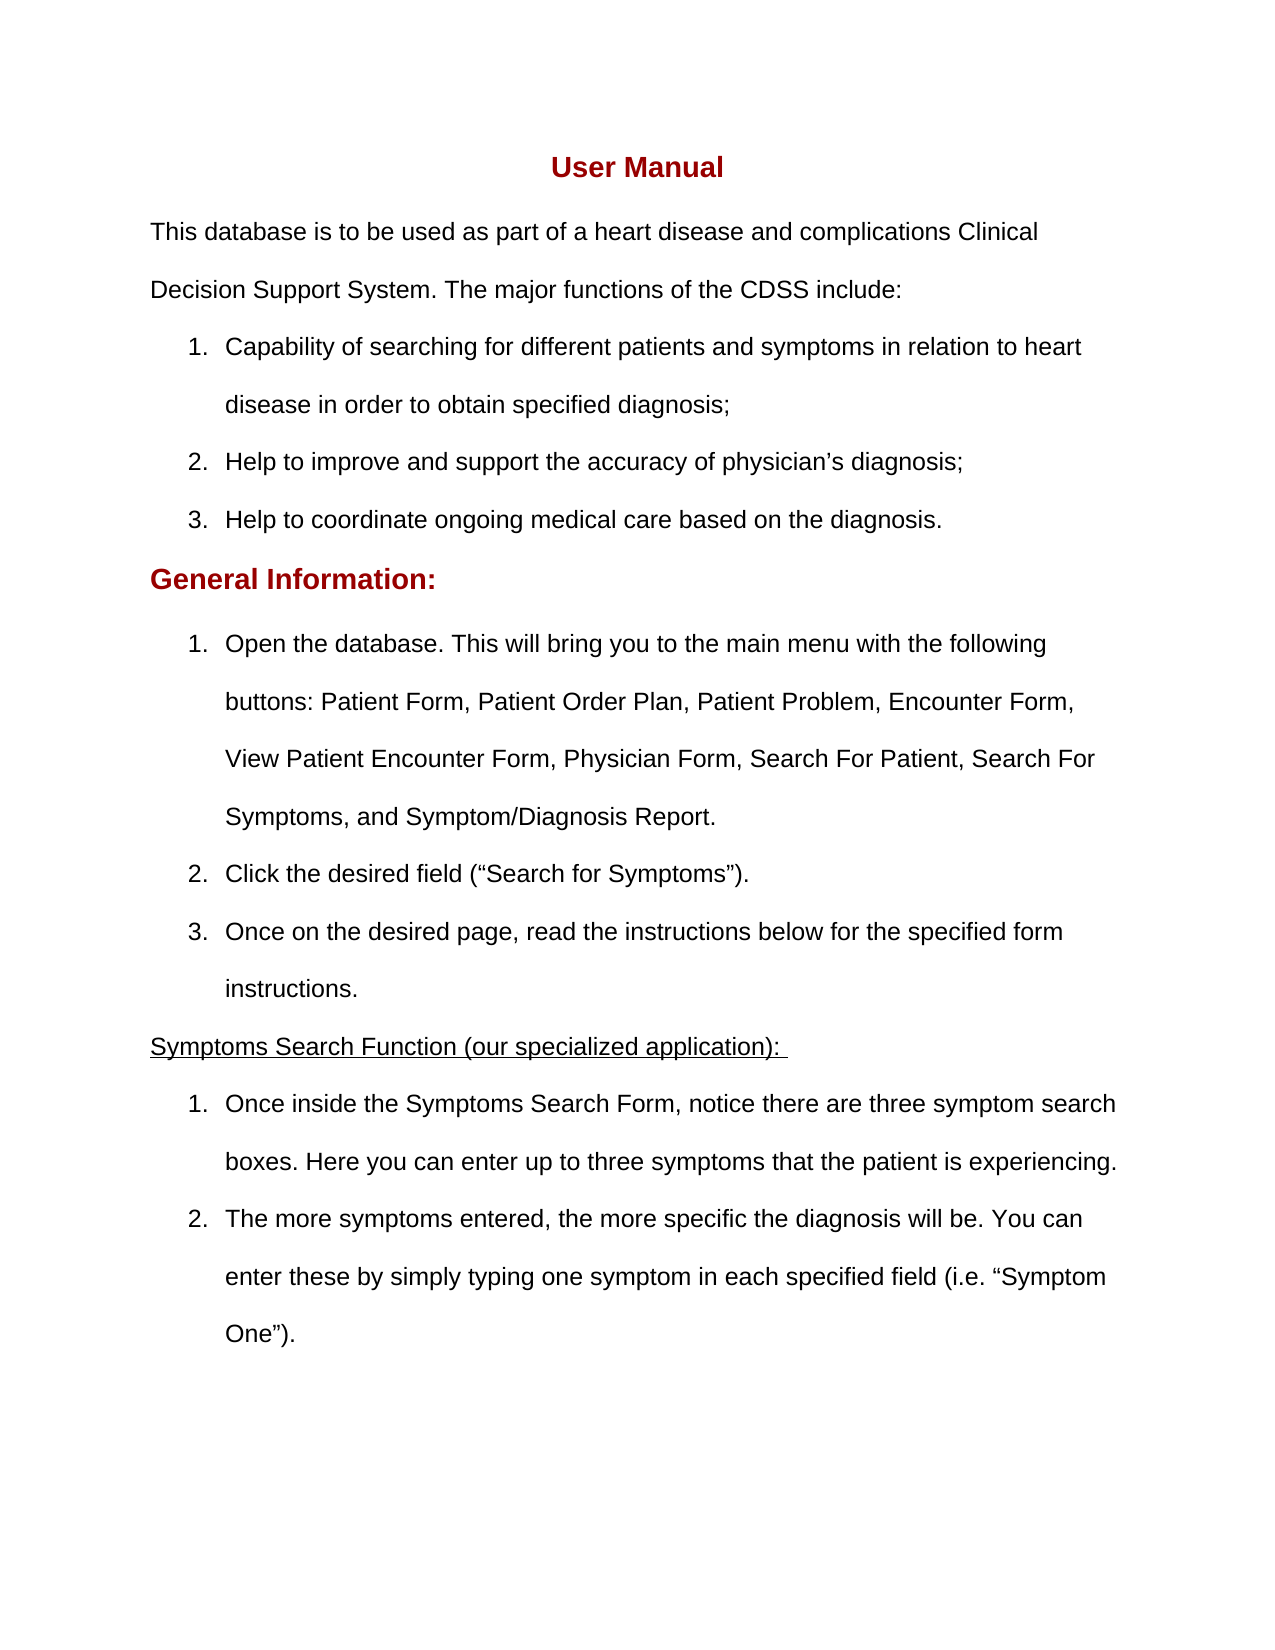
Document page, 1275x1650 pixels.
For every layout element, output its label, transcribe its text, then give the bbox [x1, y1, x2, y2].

list Open the database. This will bring you to the main menu with the following buttons: Patient Form, Patient Order Plan, Patient Problem, Encounter Form, View Patient Encounter Form, Physician Form, Search For Patient, Search For Symptoms, and Symptom/Diagnosis Report. [188, 629, 1125, 830]
text This database is to be used as part of a heart disease and complications Clinical Decision Support System. The major functions of the CDSS include: [150, 217, 1125, 303]
list Click the desired field (“Search for Symptoms”). [188, 859, 1125, 888]
list The more symptoms entered, the more specific the diagnosis will be. You can enter these by simply typing one symptom in each specified field (i.e. “Symptom One”). [188, 1204, 1125, 1348]
text General Information: [150, 562, 1125, 596]
text Symptoms Search Function (our specialized application): [150, 1032, 1125, 1060]
list Help to coordinate ongoing medical care based on the diagnosis. [188, 504, 1125, 533]
list Once on the desired page, read the instructions below for the specified form instructions. [188, 917, 1125, 1003]
text User Manual [150, 150, 1125, 183]
list Help to improve and support the accuracy of physician’s diagnosis; [188, 447, 1125, 476]
list Capability of searching for different patients and symptoms in relation to heart disease in order to obtain specified diagnosis; [188, 332, 1125, 418]
list Once inside the Symptoms Search Form, notice there are three symptom search boxes. Here you can enter up to three symptoms that the patient is experiencing. [188, 1089, 1125, 1175]
